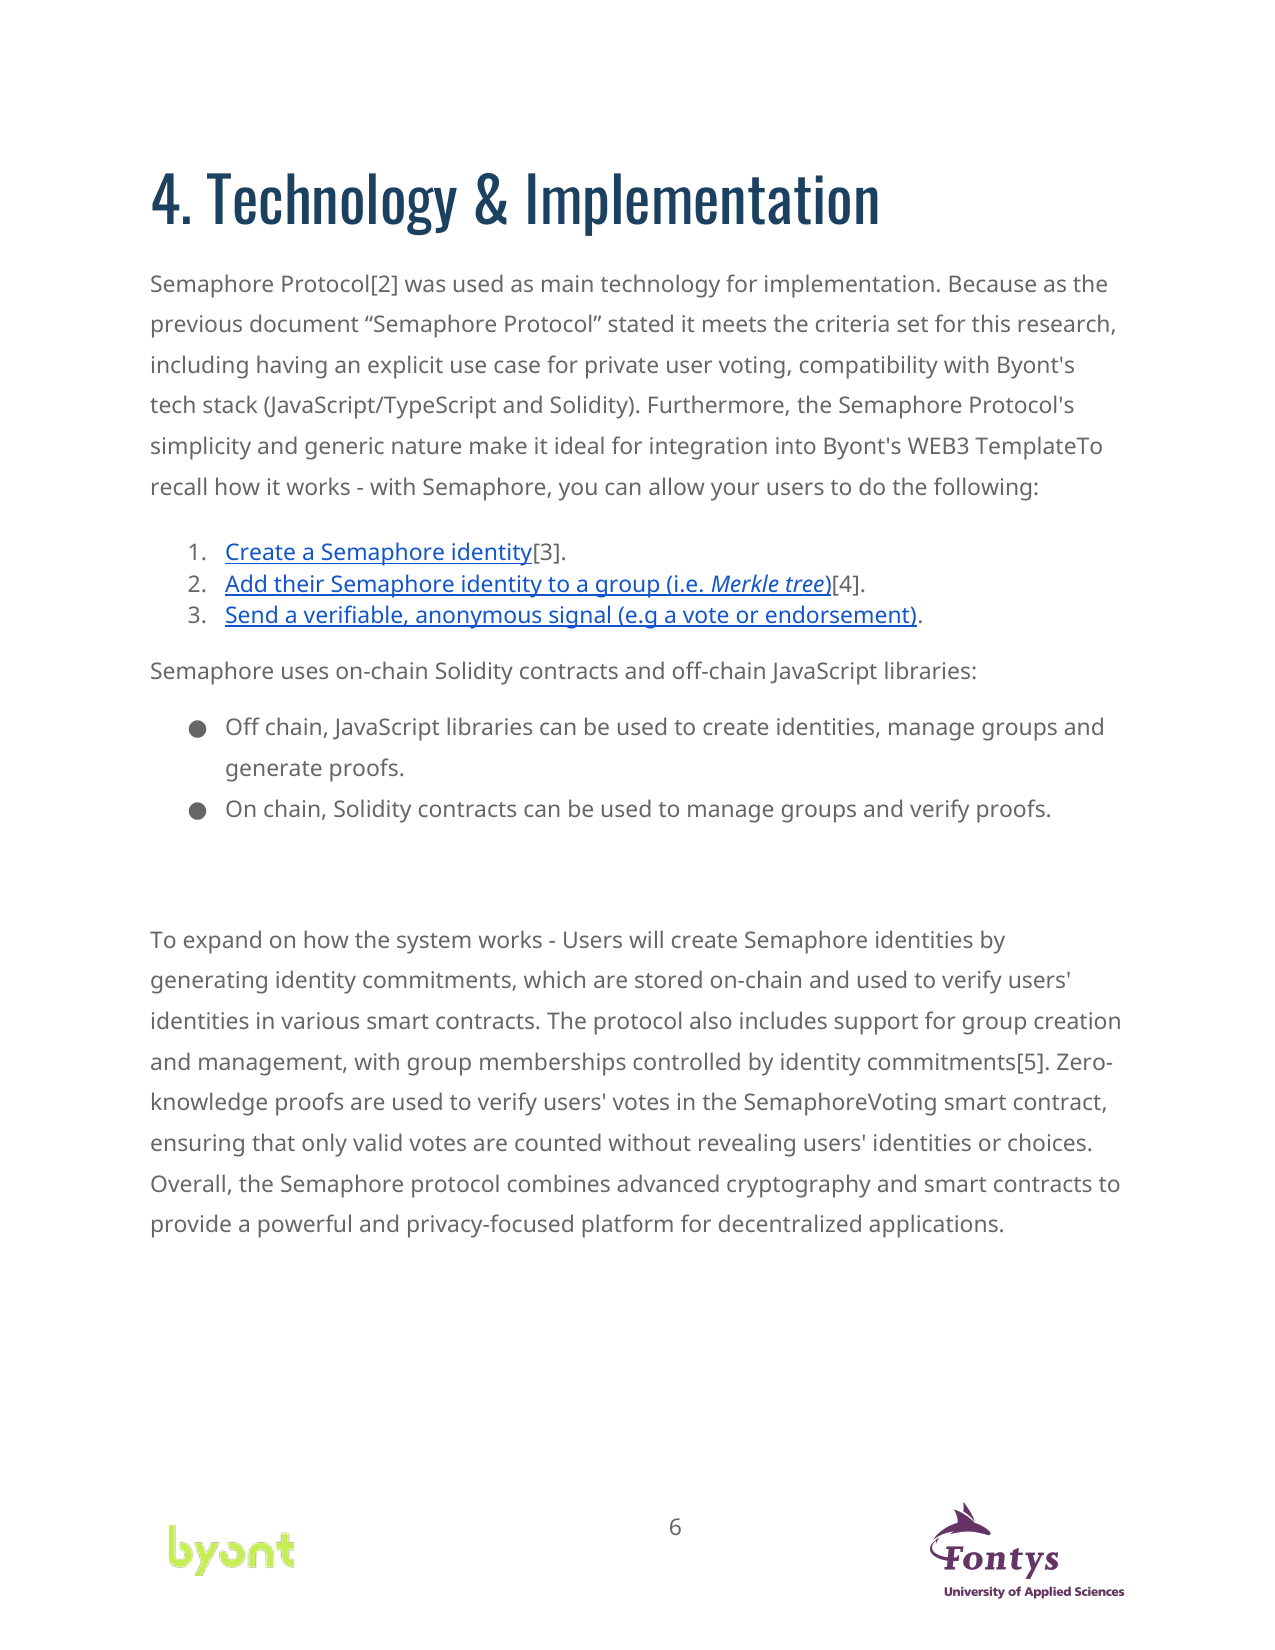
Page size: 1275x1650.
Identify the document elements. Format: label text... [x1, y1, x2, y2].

list Off chain, JavaScript libraries can be used to create identities, manage groups and generate proofs. [187, 711, 1125, 783]
list On chain, Solidity contracts can be used to manage groups and verify proofs. [187, 793, 1125, 824]
text To expand on how the system works - Users will create Semaphore identities by generating identity commitments, which are stored on-chain and used to verify users' identities in various smart contracts. The protocol also includes support for group creation and management, with group memberships controlled by identity commitments[5]. Zero-knowledge proofs are used to verify users' votes in the SemaphoreVoting smart contract, ensuring that only valid votes are counted without revealing users' identities or choices. Overall, the Semaphore protocol combines advanced cryptography and smart contracts to provide a powerful and privacy-focused platform for decentralized applications. [150, 924, 1125, 1239]
list Create a Semaphore identity[3]. [187, 536, 1125, 568]
subtitle 4. Technology & Implementation [150, 150, 1125, 243]
text Semaphore uses on-chain Solidity contracts and off-chain JavaScript libraries: [150, 655, 1125, 686]
text Semaphore Protocol[2] was used as main technology for implementation. Because as the previous document “Semaphore Protocol” stated it meets the criteria set for this research, including having an explicit use case for private user voting, compatibility with Byont's tech stack (JavaScript/TypeScript and Solidity). Furthermore, the Semaphore Protocol's simplicity and generic nature make it ideal for integration into Byont's WEB3 TemplateTo recall how it works - with Semaphore, you can allow your users to do the following: [150, 268, 1125, 502]
list Add their Semaphore identity to a group (i.e. Merkle tree)[4]. [187, 568, 1125, 599]
list Send a verifiable, anonymous signal (e.g a vote or endorsement). [187, 599, 1125, 630]
picture [928, 1500, 1126, 1600]
picture [168, 1525, 294, 1576]
